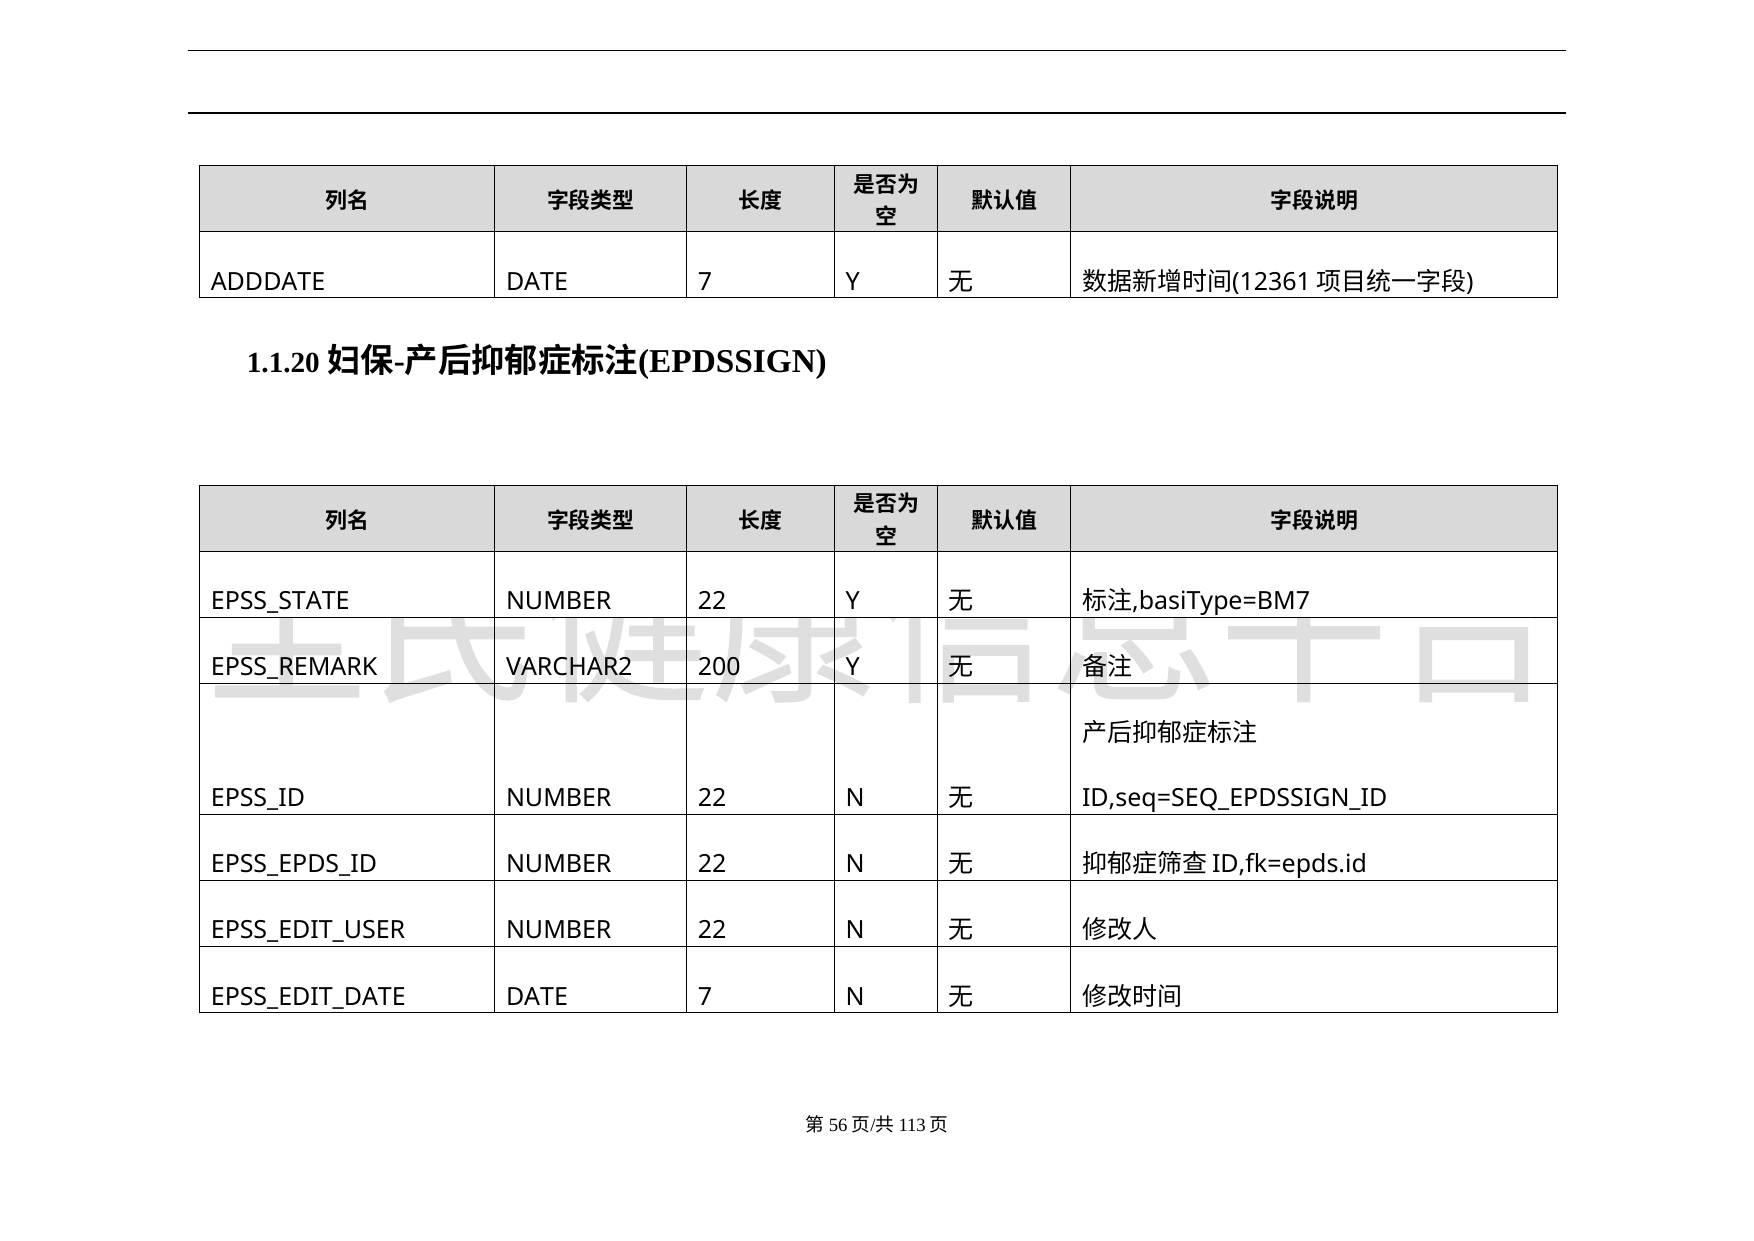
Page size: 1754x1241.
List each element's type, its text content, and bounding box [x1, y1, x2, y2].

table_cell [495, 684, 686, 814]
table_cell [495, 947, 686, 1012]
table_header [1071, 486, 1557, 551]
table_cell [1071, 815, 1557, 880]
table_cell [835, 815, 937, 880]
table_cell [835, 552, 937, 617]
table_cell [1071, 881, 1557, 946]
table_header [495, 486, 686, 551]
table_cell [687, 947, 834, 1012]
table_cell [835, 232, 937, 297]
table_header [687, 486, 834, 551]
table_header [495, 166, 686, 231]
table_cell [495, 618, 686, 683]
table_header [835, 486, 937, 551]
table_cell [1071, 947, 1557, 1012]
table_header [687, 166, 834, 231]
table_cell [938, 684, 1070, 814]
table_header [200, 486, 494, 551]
subtitle 妇保-产后抑郁症标注(EPDSSIGN) [247, 325, 1566, 390]
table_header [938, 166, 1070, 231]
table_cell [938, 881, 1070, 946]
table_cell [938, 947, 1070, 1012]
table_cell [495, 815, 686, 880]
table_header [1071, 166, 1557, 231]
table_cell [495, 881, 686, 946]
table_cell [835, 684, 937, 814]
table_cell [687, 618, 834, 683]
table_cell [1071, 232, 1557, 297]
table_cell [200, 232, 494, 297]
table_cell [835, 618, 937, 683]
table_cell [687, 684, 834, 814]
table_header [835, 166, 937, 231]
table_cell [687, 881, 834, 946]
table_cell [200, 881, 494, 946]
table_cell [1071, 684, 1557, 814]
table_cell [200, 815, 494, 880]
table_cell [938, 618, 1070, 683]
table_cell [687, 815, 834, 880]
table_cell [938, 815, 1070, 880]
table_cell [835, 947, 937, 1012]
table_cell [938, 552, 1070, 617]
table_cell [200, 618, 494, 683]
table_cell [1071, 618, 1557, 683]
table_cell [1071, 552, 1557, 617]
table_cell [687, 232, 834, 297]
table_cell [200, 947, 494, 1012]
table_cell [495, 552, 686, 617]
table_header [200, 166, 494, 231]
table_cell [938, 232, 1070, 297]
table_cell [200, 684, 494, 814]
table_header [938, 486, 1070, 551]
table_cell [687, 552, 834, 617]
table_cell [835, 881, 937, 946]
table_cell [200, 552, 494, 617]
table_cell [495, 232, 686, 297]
